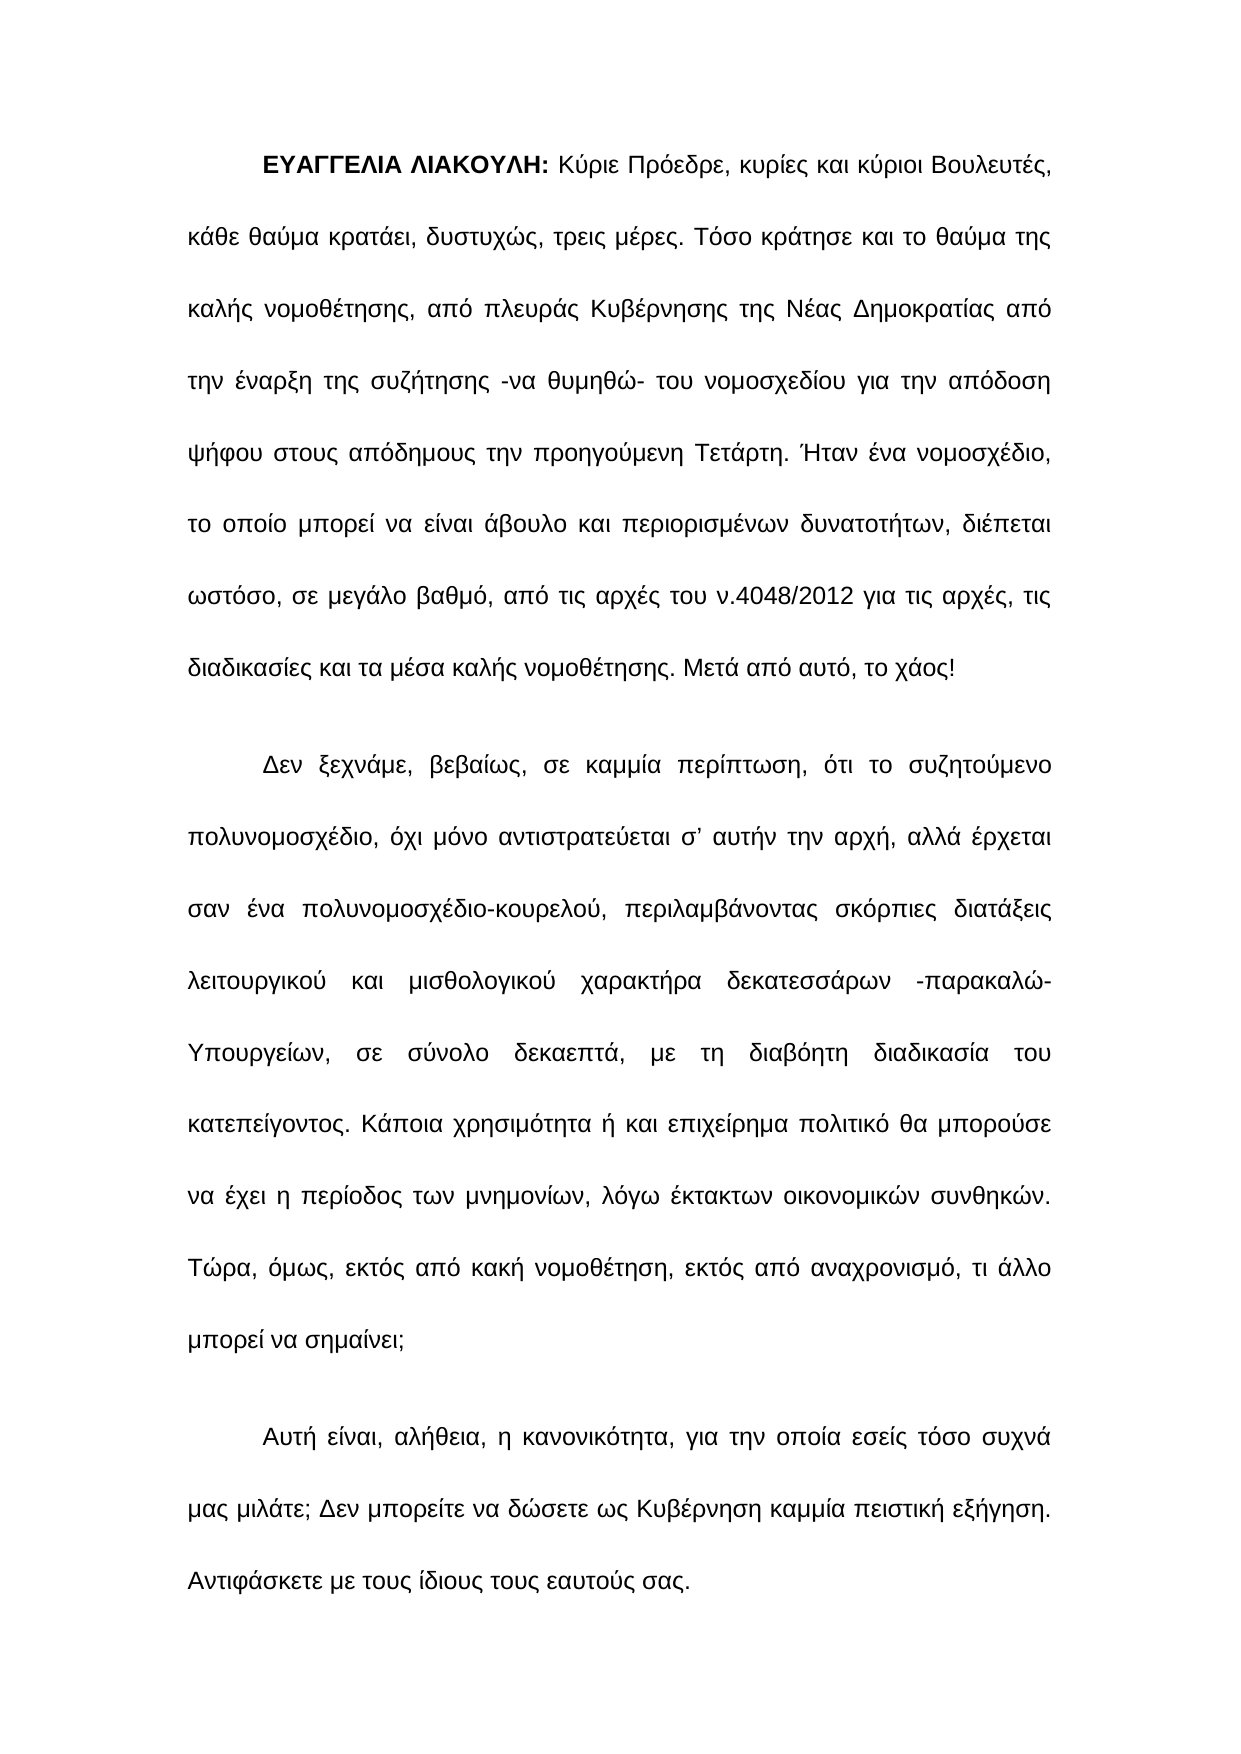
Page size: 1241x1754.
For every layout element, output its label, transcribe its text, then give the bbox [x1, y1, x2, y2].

text Δεν ξεχνάμε, βεβαίως, σε καμμία περίπτωση, ότι το συζητούμενο πολυνομοσχέδιο, όχι μόνο αντιστρατεύεται σ’ αυτήν την αρχή, αλλά έρχεται σαν ένα πολυνομοσχέδιο-κουρελού, περιλαμβάνοντας σκόρπιες διατάξεις λειτουργικού και μισθολογικού χαρακτήρα δεκατεσσάρων -παρακαλώ- Υπουργείων, σε σύνολο δεκαεπτά, με τη διαβόητη διαδικασία του κατεπείγοντος. Κάποια χρησιμότητα ή και επιχείρημα πολιτικό θα μπορούσε να έχει η περίοδος των μνημονίων, λόγω έκτακτων οικονομικών συνθηκών. Τώρα, όμως, εκτός από κακή νομοθέτηση, εκτός από αναχρονισμό, τι άλλο μπορεί να σημαίνει; [187, 750, 1053, 1354]
text ΕΥΑΓΓΕΛΙΑ ΛΙΑΚΟΥΛΗ: Κύριε Πρόεδρε, κυρίες και κύριοι Βουλευτές, κάθε θαύμα κρατάει, δυστυχώς, τρεις μέρες. Τόσο κράτησε και το θαύμα της καλής νομοθέτησης, από πλευράς Κυβέρνησης της Νέας Δημοκρατίας από την έναρξη της συζήτησης -να θυμηθώ- του νομοσχεδίου για την απόδοση ψήφου στους απόδημους την προηγούμενη Τετάρτη. Ήταν ένα νομοσχέδιο, το οποίο μπορεί να είναι άβουλο και περιορισμένων δυνατοτήτων, διέπεται ωστόσο, σε μεγάλο βαθμό, από τις αρχές του ν.4048/2012 για τις αρχές, τις διαδικασίες και τα μέσα καλής νομοθέτησης. Μετά από αυτό, το χάος! [187, 150, 1053, 682]
text Αυτή είναι, αλήθεια, η κανονικότητα, για την οποία εσείς τόσο συχνά μας μιλάτε; Δεν μπορείτε να δώσετε ως Κυβέρνηση καμμία πειστική εξήγηση. Αντιφάσκετε με τους ίδιους τους εαυτούς σας. [187, 1422, 1053, 1594]
